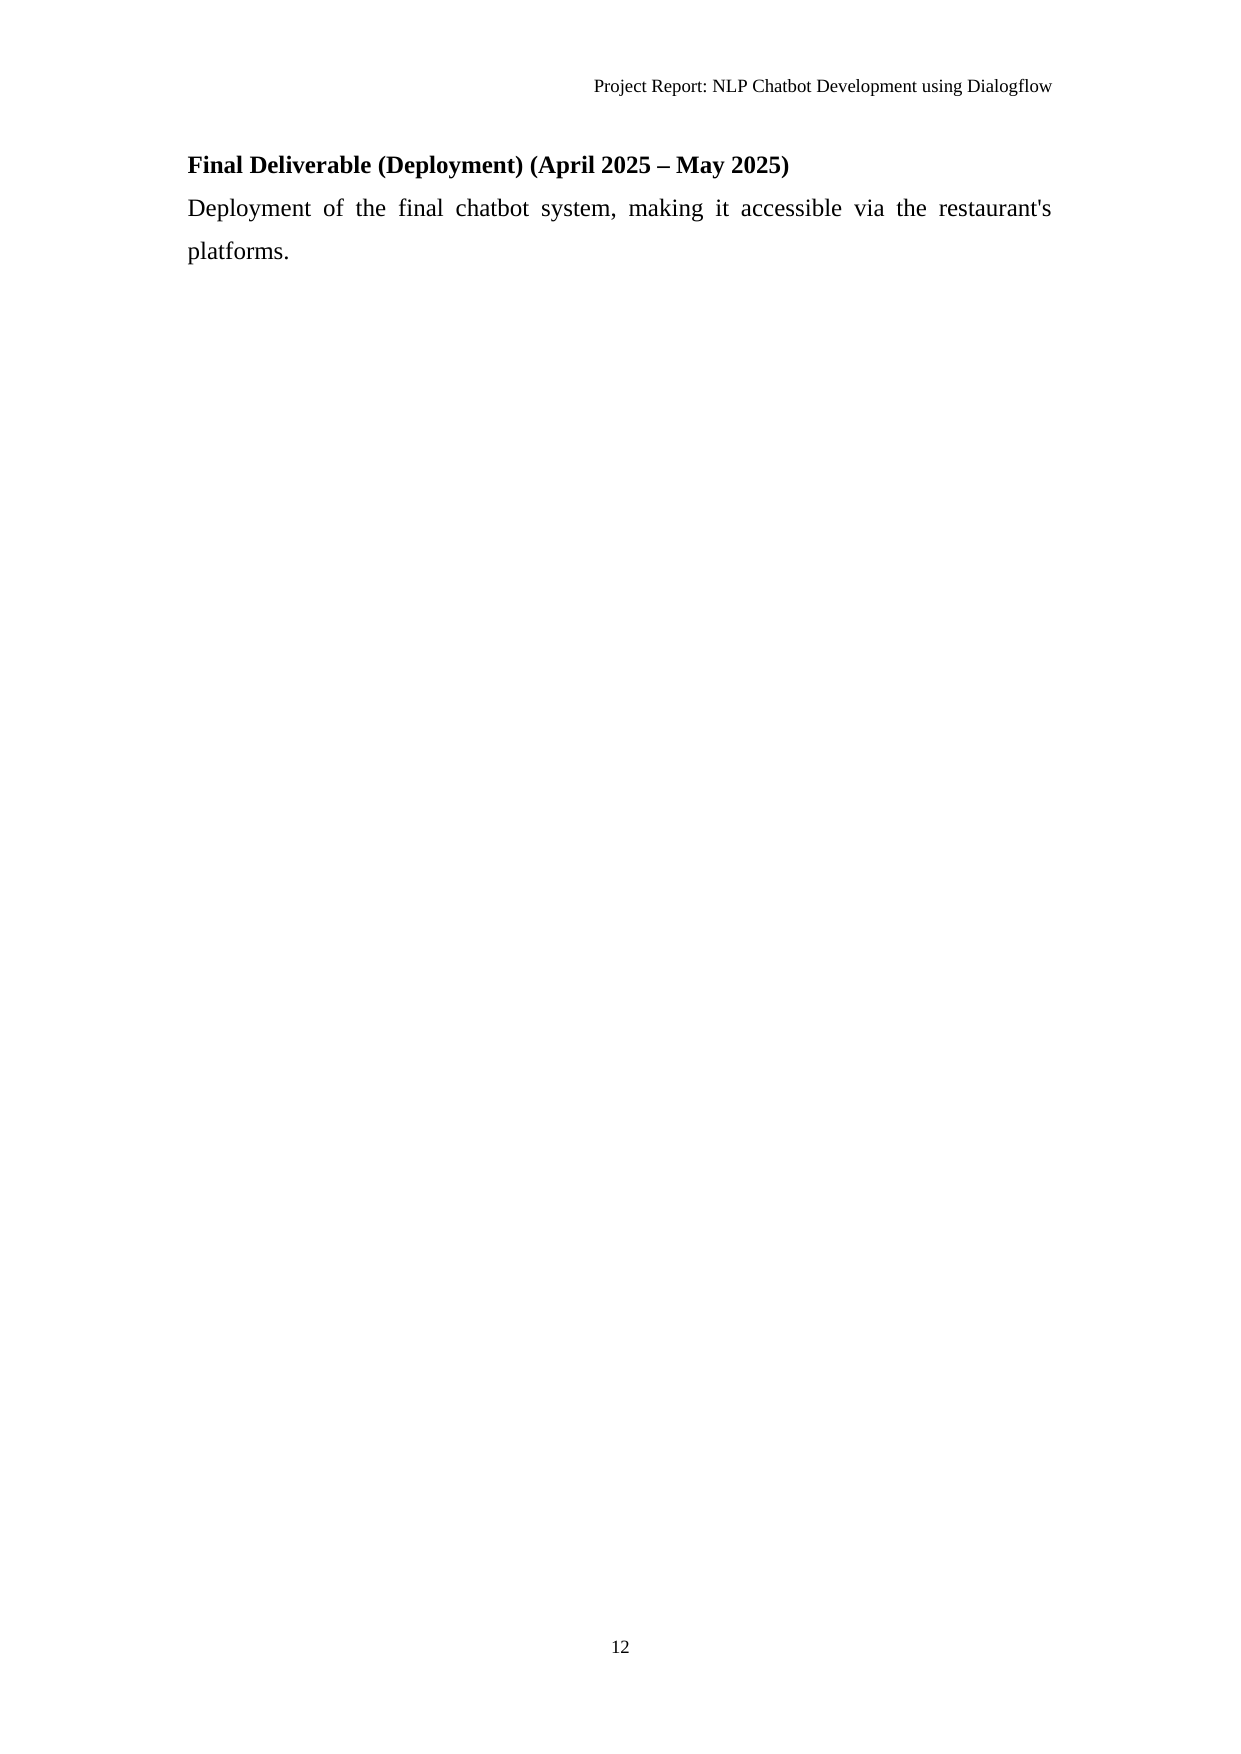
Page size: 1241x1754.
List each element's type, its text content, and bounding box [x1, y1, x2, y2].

text Final Deliverable (Deployment) (April 2025 – May 2025) [187, 150, 1053, 179]
text Deployment of the final chatbot system, making it accessible via the restaurant's platforms. [187, 193, 1053, 265]
